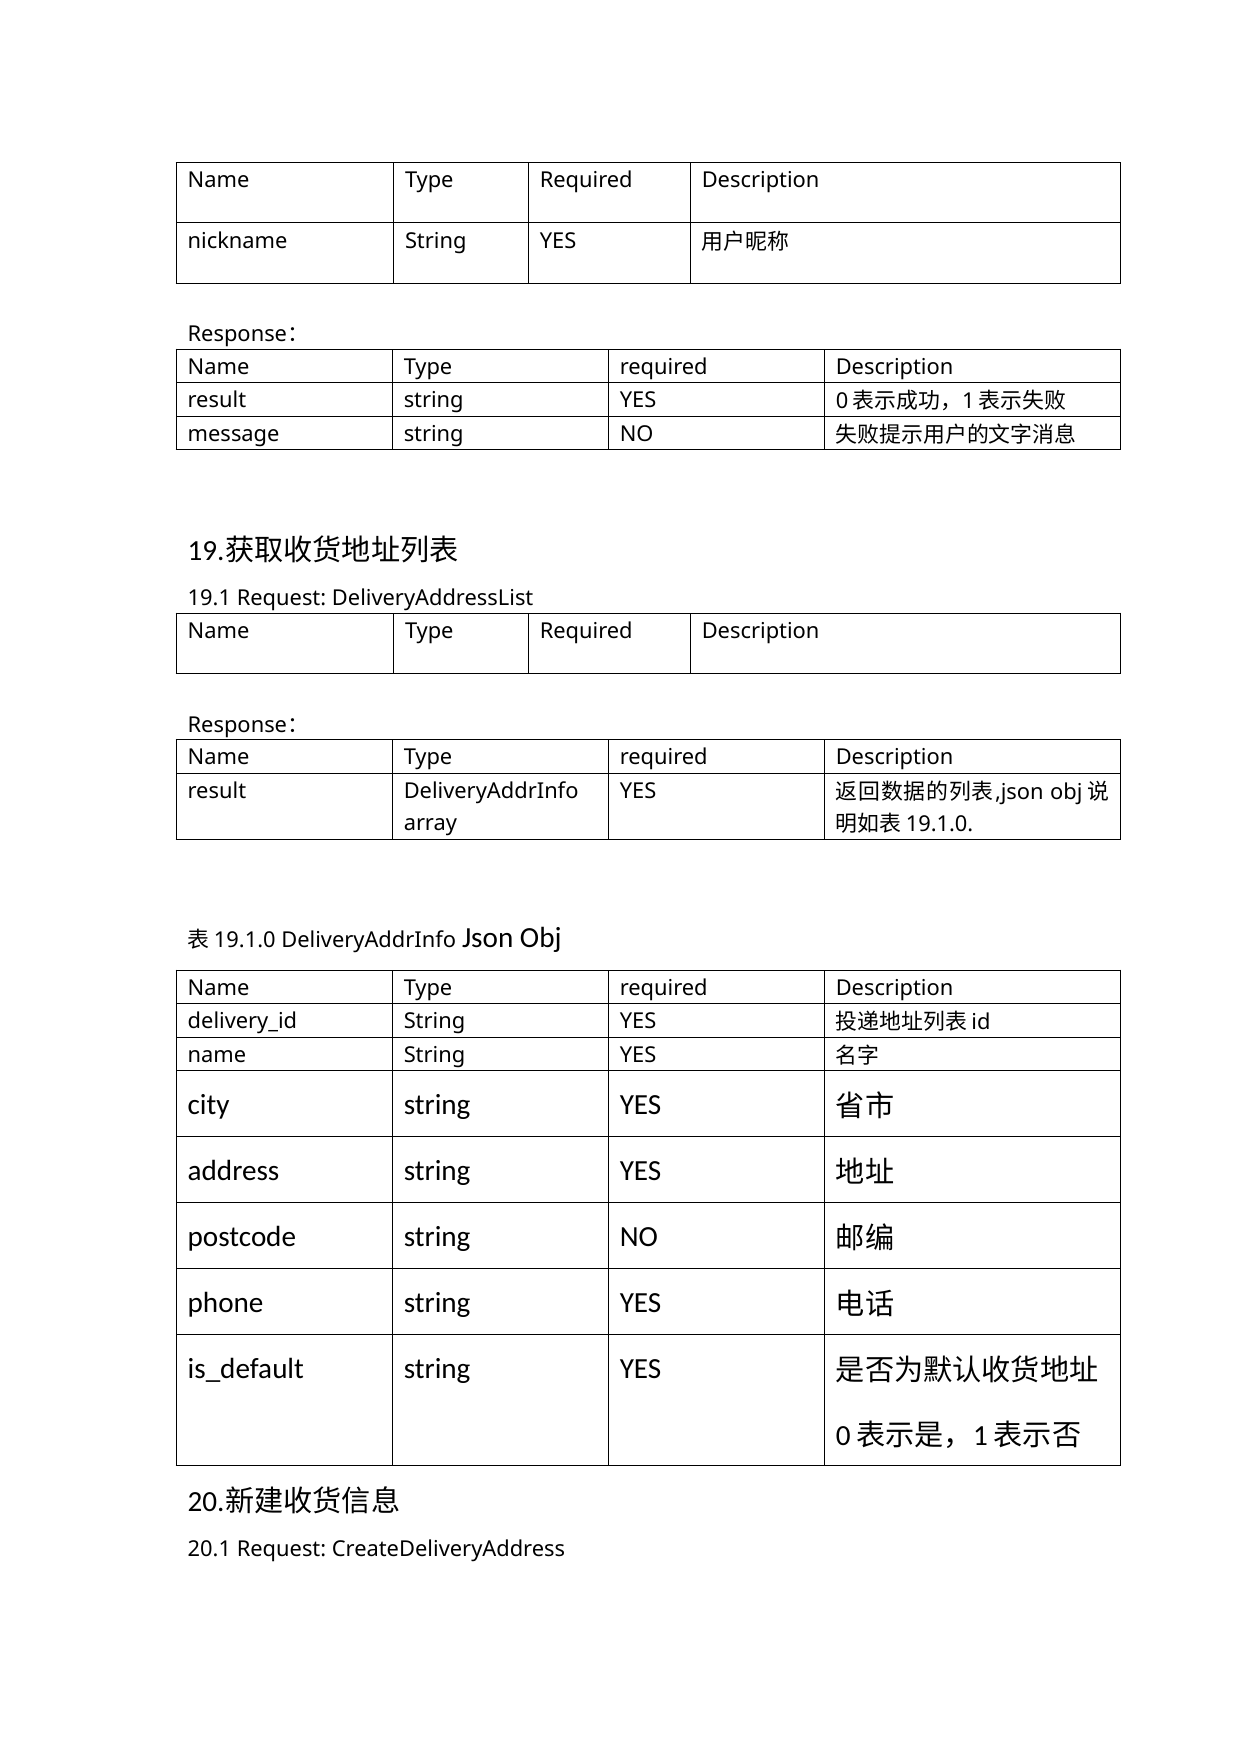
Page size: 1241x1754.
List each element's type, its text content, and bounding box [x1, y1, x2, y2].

table_cell string [393, 1071, 608, 1136]
list 新建收货信息 [187, 1466, 1053, 1531]
table_header Required [529, 163, 690, 222]
table_cell YES [529, 223, 690, 282]
table_header required [609, 350, 824, 382]
table_cell YES [609, 383, 824, 416]
table_cell DeliveryAddrInfo array [393, 774, 608, 838]
table_cell string [393, 417, 608, 449]
table_cell 地址 [825, 1137, 1120, 1202]
table_header Required [529, 614, 690, 673]
table_cell 邮编 [825, 1203, 1120, 1268]
table_cell string [393, 1137, 608, 1202]
table_header Type [394, 163, 528, 222]
table_header Name [177, 740, 392, 772]
table_cell result [177, 383, 392, 416]
table_cell city [177, 1071, 392, 1136]
table_header Description [825, 971, 1120, 1003]
table_cell address [177, 1137, 392, 1202]
text 19.1 Request: DeliveryAddressList [187, 580, 1053, 613]
table_cell YES [609, 1335, 824, 1465]
table_header Name [177, 350, 392, 382]
table_header Type [393, 971, 608, 1003]
table_cell String [393, 1038, 608, 1070]
table_header Description [691, 614, 1120, 673]
table_cell YES [609, 1004, 824, 1037]
table_cell 用户昵称 [691, 223, 1120, 282]
text Response： [187, 316, 1053, 348]
table_cell postcode [177, 1203, 392, 1268]
table_header Type [393, 350, 608, 382]
table_cell String [393, 1004, 608, 1037]
table_cell nickname [177, 223, 393, 282]
table_cell string [393, 1203, 608, 1268]
table_header Description [825, 740, 1120, 772]
table_cell result [177, 774, 392, 838]
table_cell 省市 [825, 1071, 1120, 1136]
table_cell YES [609, 1071, 824, 1136]
table_cell String [394, 223, 528, 282]
table_header Name [177, 614, 393, 673]
table_cell is_default [177, 1335, 392, 1465]
table_cell YES [609, 774, 824, 838]
table_header Description [691, 163, 1120, 222]
table_header Description [825, 350, 1120, 382]
table_cell 电话 [825, 1269, 1120, 1334]
table_header Name [177, 163, 393, 222]
table_cell 是否为默认收货地址 0表示是，1表示否 [825, 1335, 1120, 1465]
table_cell string [393, 1335, 608, 1465]
table_cell YES [609, 1137, 824, 1202]
table_cell string [393, 383, 608, 416]
text 20.1 Request: CreateDeliveryAddress [187, 1531, 1053, 1564]
table_cell delivery_id [177, 1004, 392, 1037]
table_cell 失败提示用户的文字消息 [825, 417, 1120, 449]
text Response： [187, 706, 1053, 739]
table_cell 投递地址列表id [825, 1004, 1120, 1037]
table_cell NO [609, 1203, 824, 1268]
table_header Type [394, 614, 528, 673]
table_cell string [393, 1269, 608, 1334]
table_cell YES [609, 1269, 824, 1334]
table_cell 返回数据的列表,json obj说明如表19.1.0. [825, 774, 1120, 838]
table_header required [609, 740, 824, 772]
table_cell YES [609, 1038, 824, 1070]
list 获取收货地址列表 [187, 515, 1053, 580]
table_cell name [177, 1038, 392, 1070]
table_header required [609, 971, 824, 1003]
table_cell 0表示成功，1表示失败 [825, 383, 1120, 416]
text 表19.1.0 DeliveryAddrInfo Json Obj [187, 904, 1053, 969]
table_cell message [177, 417, 392, 449]
table_cell phone [177, 1269, 392, 1334]
table_header Type [393, 740, 608, 772]
table_header Name [177, 971, 392, 1003]
table_cell NO [609, 417, 824, 449]
table_cell 名字 [825, 1038, 1120, 1070]
